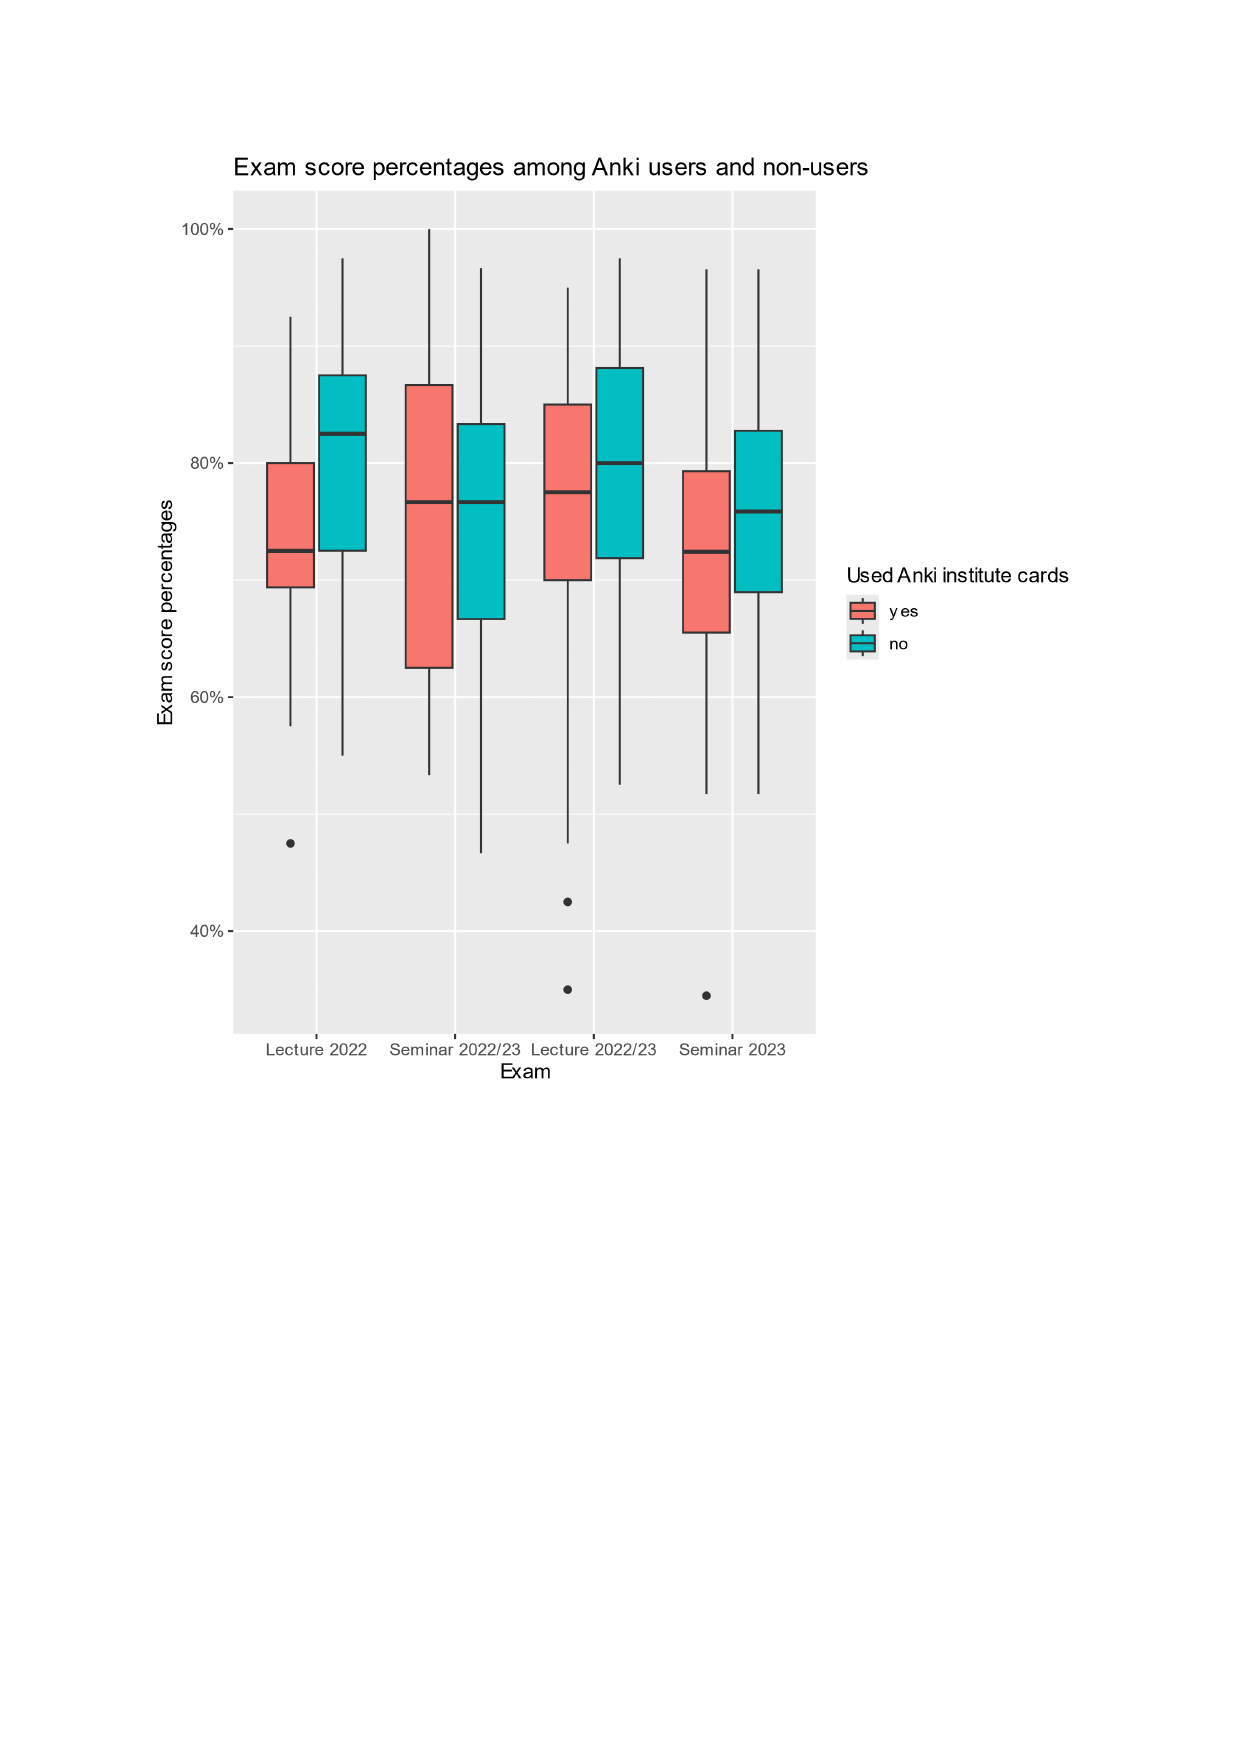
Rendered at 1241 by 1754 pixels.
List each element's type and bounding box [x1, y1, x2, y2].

picture [147, 147, 1093, 1093]
